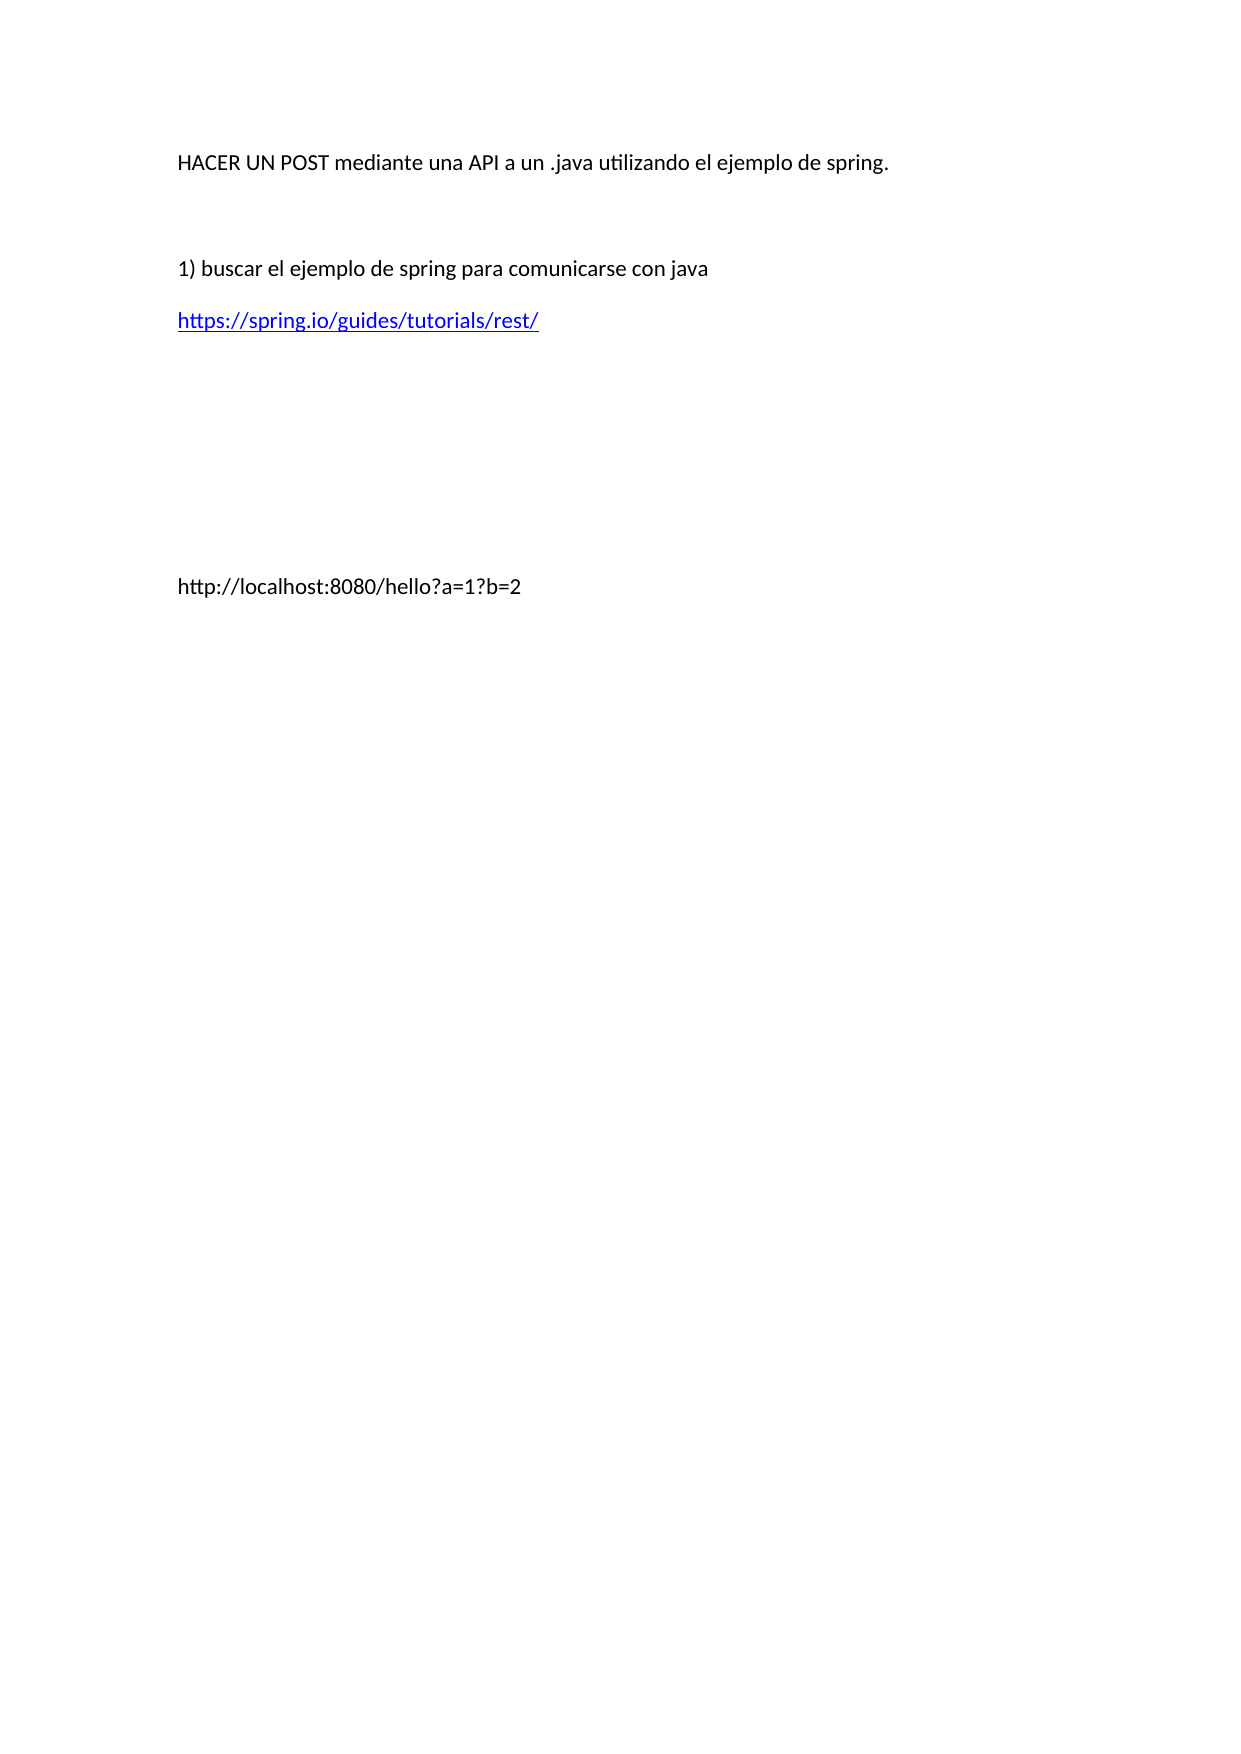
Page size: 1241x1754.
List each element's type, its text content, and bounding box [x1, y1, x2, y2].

text HACER UN POST mediante una API a un .java utilizando el ejemplo de spring. [177, 148, 1063, 176]
text http://localhost:8080/hello?a=1?b=2 [177, 572, 1063, 600]
text https://spring.io/guides/tutorials/rest/ [177, 307, 1063, 335]
text 1) buscar el ejemplo de spring para comunicarse con java [177, 254, 1063, 282]
